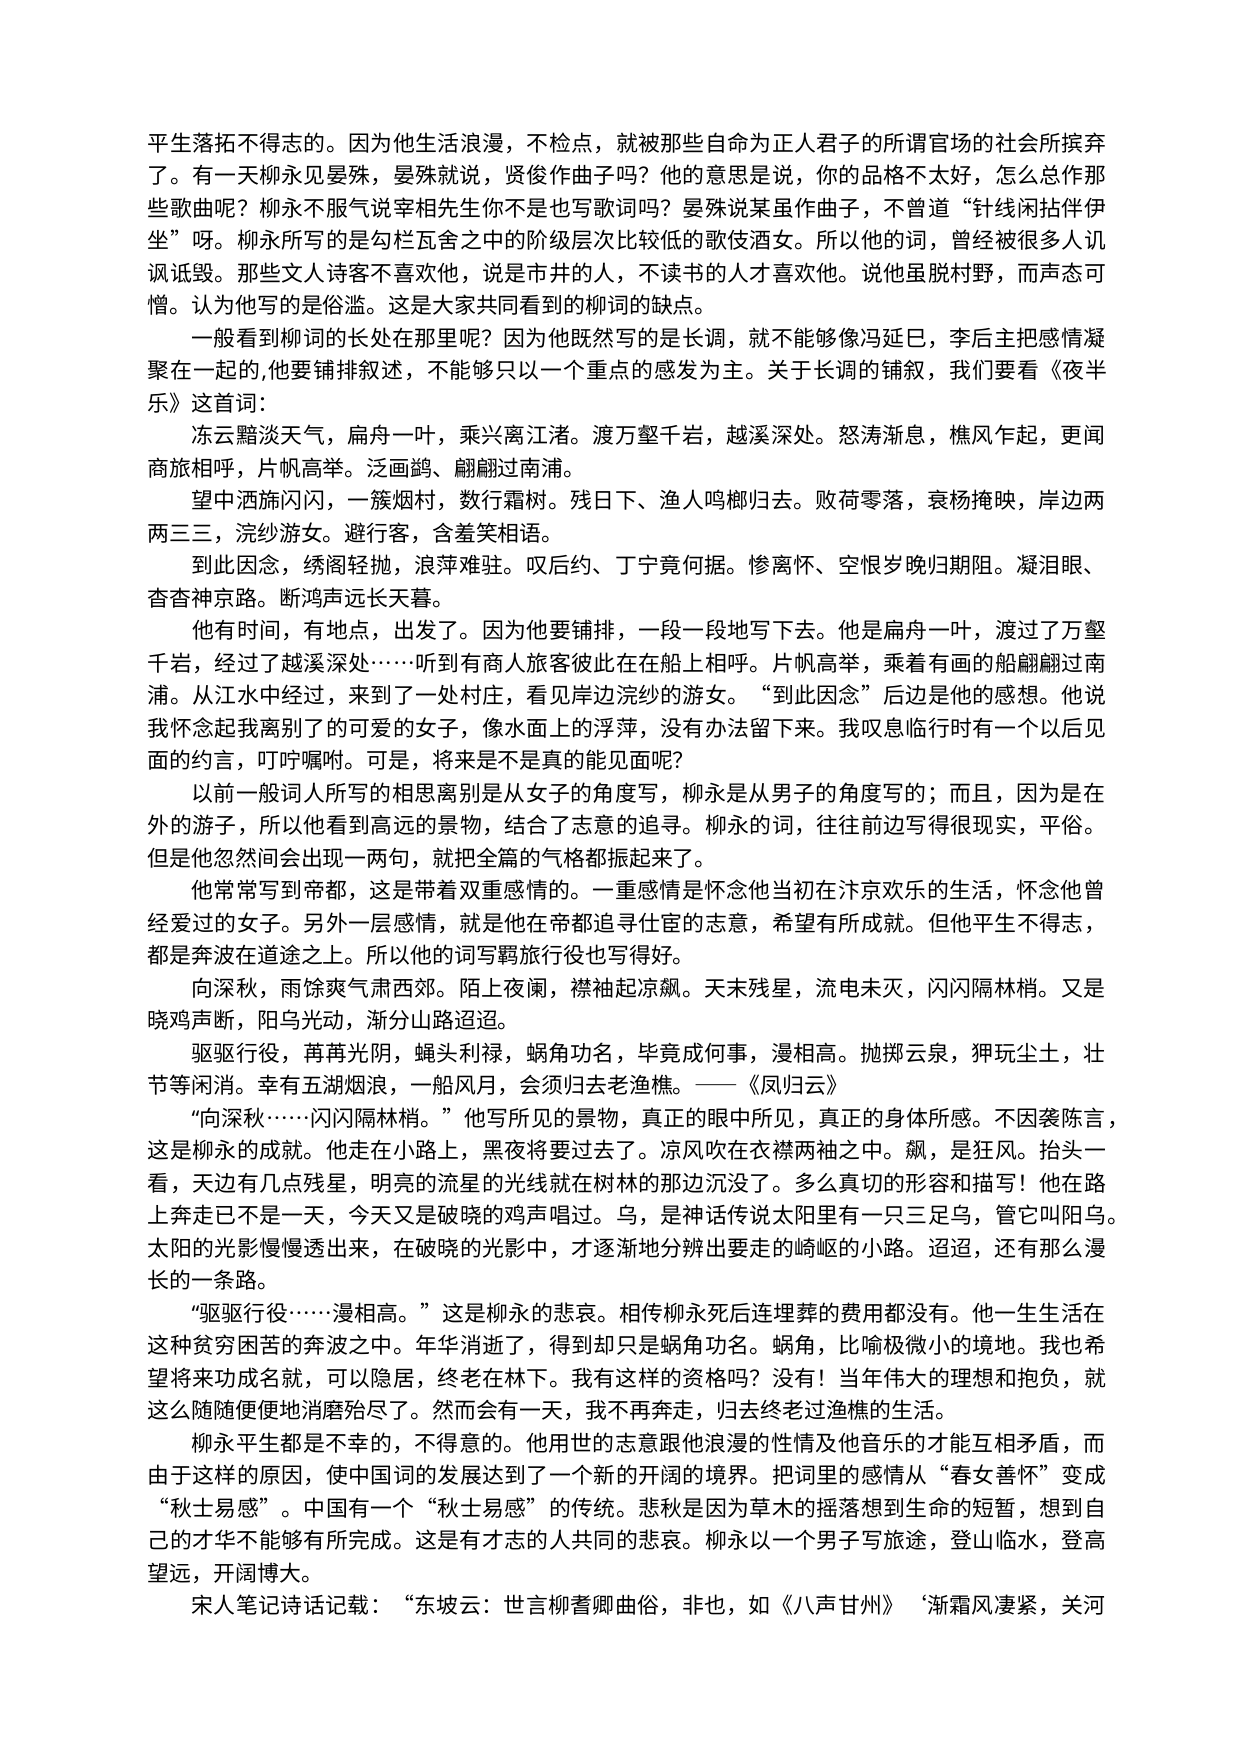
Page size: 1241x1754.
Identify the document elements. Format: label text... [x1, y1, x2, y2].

text 一般看到柳词的长处在那里呢？因为他既然写的是长调，就不能够像冯延巳，李后主把感情凝聚在一起的,他要铺排叙述，不能够只以一个重点的感发为主。关于长调的铺叙，我们要看《夜半乐》这首词： [148, 320, 1107, 418]
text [148, 125, 1107, 320]
text 以前一般词人所写的相思离别是从女子的角度写，柳永是从男子的角度写的；而且，因为是在外的游子，所以他看到高远的景物，结合了志意的追寻。柳永的词，往往前边写得很现实，平俗。但是他忽然间会出现一两句，就把全篇的气格都振起来了。 [148, 775, 1107, 873]
text 他常常写到帝都，这是带着双重感情的。一重感情是怀念他当初在汴京欢乐的生活，怀念他曾经爱过的女子。另外一层感情，就是他在帝都追寻仕宦的志意，希望有所成就。但他平生不得志，都是奔波在道途之上。所以他的词写羁旅行役也写得好。 [148, 873, 1107, 970]
text 向深秋，雨馀爽气肃西郊。陌上夜阑，襟袖起凉飙。天末残星，流电未灭，闪闪隔林梢。又是晓鸡声断，阳乌光动，渐分山路迢迢。 [148, 970, 1107, 1035]
text 他有时间，有地点，出发了。因为他要铺排，一段一段地写下去。他是扁舟一叶，渡过了万壑千岩，经过了越溪深处……听到有商人旅客彼此在在船上相呼。片帆高举，乘着有画的船翩翩过南浦。从江水中经过，来到了一处村庄，看见岸边浣纱的游女。“到此因念”后边是他的感想。他说我怀念起我离别了的可爱的女子，像水面上的浮萍，没有办法留下来。我叹息临行时有一个以后见面的约言，叮咛嘱咐。可是，将来是不是真的能见面呢？ [148, 613, 1107, 775]
text “驱驱行役……漫相高。”这是柳永的悲哀。相传柳永死后连埋葬的费用都没有。他一生生活在这种贫穷困苦的奔波之中。年华消逝了，得到却只是蜗角功名。蜗角，比喻极微小的境地。我也希望将来功成名就，可以隐居，终老在林下。我有这样的资格吗？没有！当年伟大的理想和抱负，就这么随随便便地消磨殆尽了。然而会有一天，我不再奔走，归去终老过渔樵的生活。 [148, 1295, 1107, 1425]
text “向深秋……闪闪隔林梢。”他写所见的景物，真正的眼中所见，真正的身体所感。不因袭陈言，这是柳永的成就。他走在小路上，黑夜将要过去了。凉风吹在衣襟两袖之中。飙，是狂风。抬头一看，天边有几点残星，明亮的流星的光线就在树林的那边沉没了。多么真切的形容和描写！他在路上奔走已不是一天，今天又是破晓的鸡声唱过。乌，是神话传说太阳里有一只三足乌，管它叫阳乌。太阳的光影慢慢透出来，在破晓的光影中，才逐渐地分辨出要走的崎岖的小路。迢迢，还有那么漫长的一条路。 [148, 1100, 1107, 1295]
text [148, 1588, 1107, 1620]
text 柳永平生都是不幸的，不得意的。他用世的志意跟他浪漫的性情及他音乐的才能互相矛盾，而由于这样的原因，使中国词的发展达到了一个新的开阔的境界。把词里的感情从“春女善怀”变成“秋士易感”。中国有一个“秋士易感”的传统。悲秋是因为草木的摇落想到生命的短暂，想到自己的才华不能够有所完成。这是有才志的人共同的悲哀。柳永以一个男子写旅途，登山临水，登高望远，开阔博大。 [148, 1425, 1107, 1588]
text 驱驱行役，苒苒光阴，蝇头利禄，蜗角功名，毕竟成何事，漫相高。抛掷云泉，狎玩尘土，壮节等闲消。幸有五湖烟浪，一船风月，会须归去老渔樵。——《凤归云》 [148, 1035, 1107, 1100]
text 冻云黯淡天气，扁舟一叶，乘兴离江渚。渡万壑千岩，越溪深处。怒涛渐息，樵风乍起，更闻商旅相呼，片帆高举。泛画鹢、翩翩过南浦。 [148, 418, 1107, 483]
text 望中洒旆闪闪，一簇烟村，数行霜树。残日下、渔人鸣榔归去。败荷零落，衰杨掩映，岸边两两三三，浣纱游女。避行客，含羞笑相语。 [148, 483, 1107, 548]
text 到此因念，绣阁轻抛，浪萍难驻。叹后约、丁宁竟何据。惨离怀、空恨岁晚归期阻。凝泪眼、杳杳神京路。断鸿声远长天暮。 [148, 548, 1107, 613]
